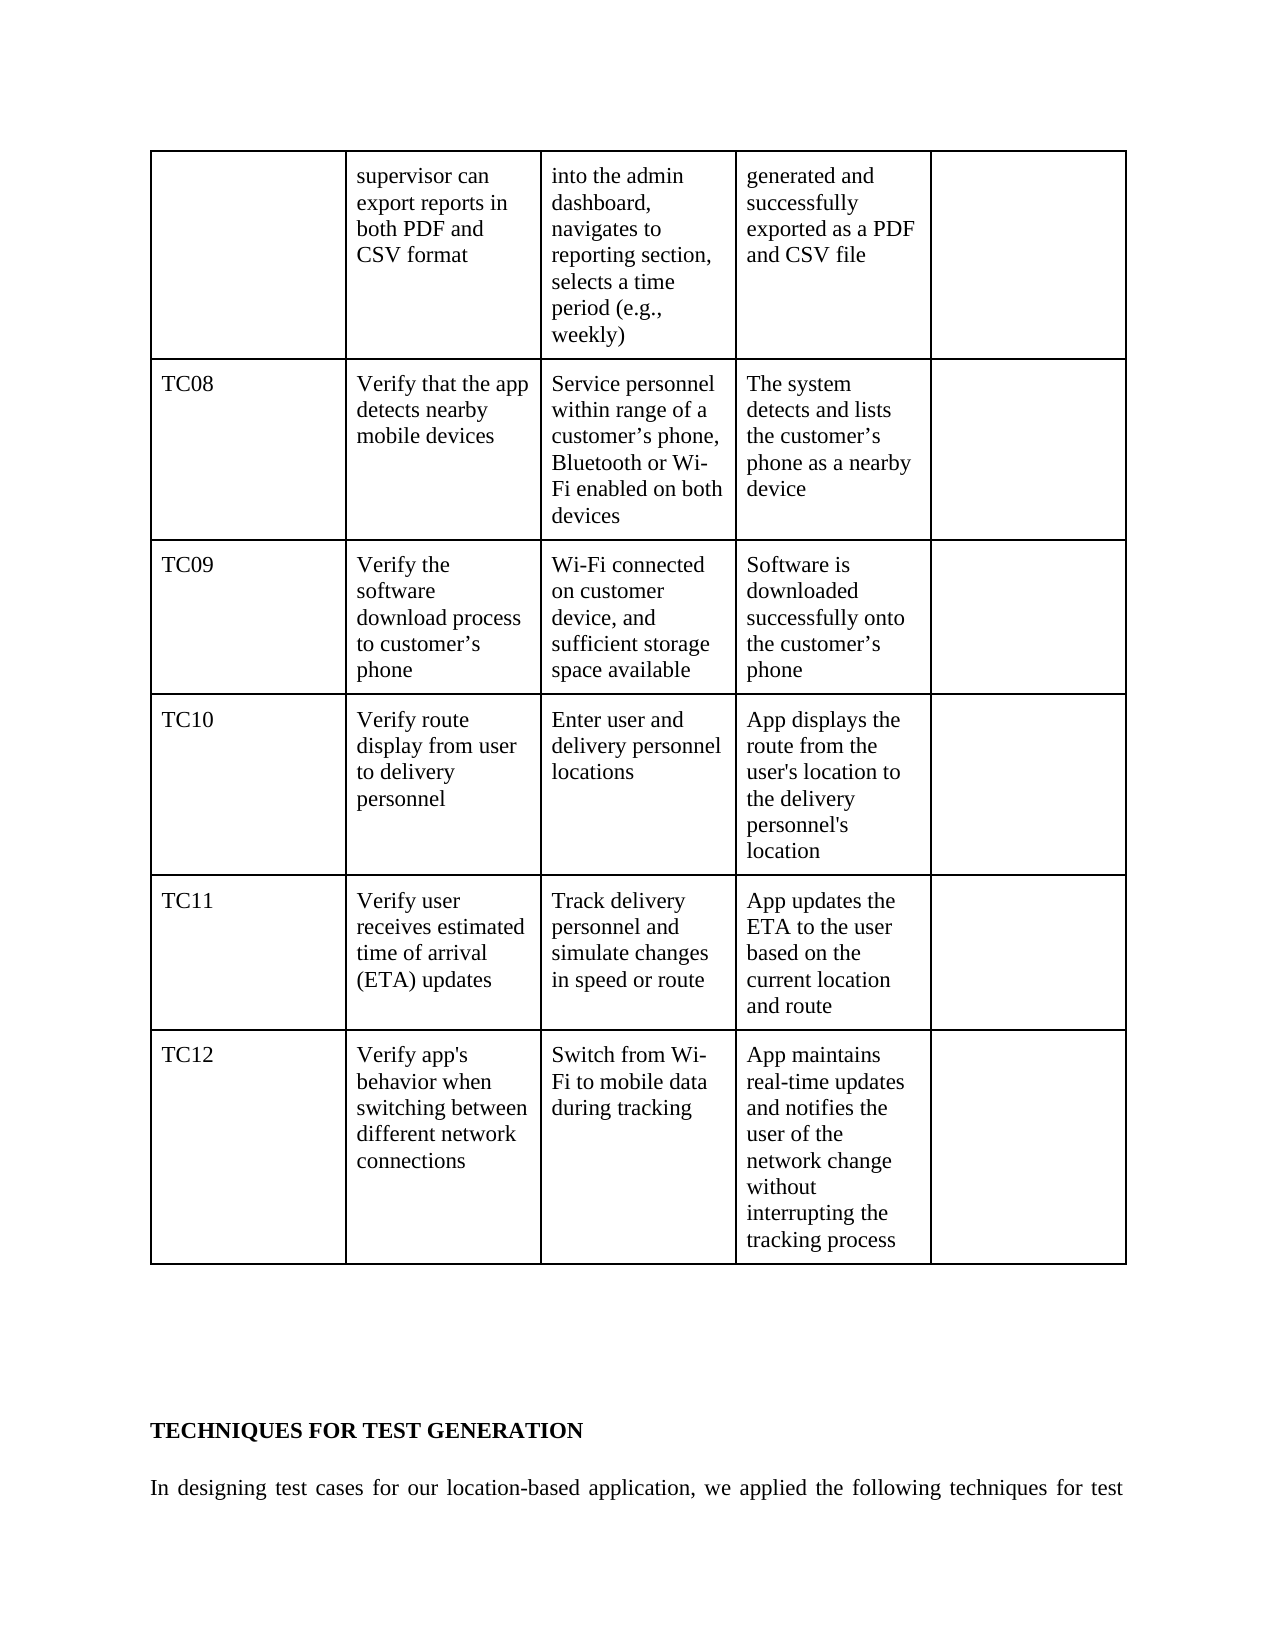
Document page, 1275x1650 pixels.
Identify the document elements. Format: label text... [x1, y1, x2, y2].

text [150, 1473, 1125, 1500]
subtitle TECHNIQUES FOR TEST GENERATION [150, 1417, 1125, 1443]
